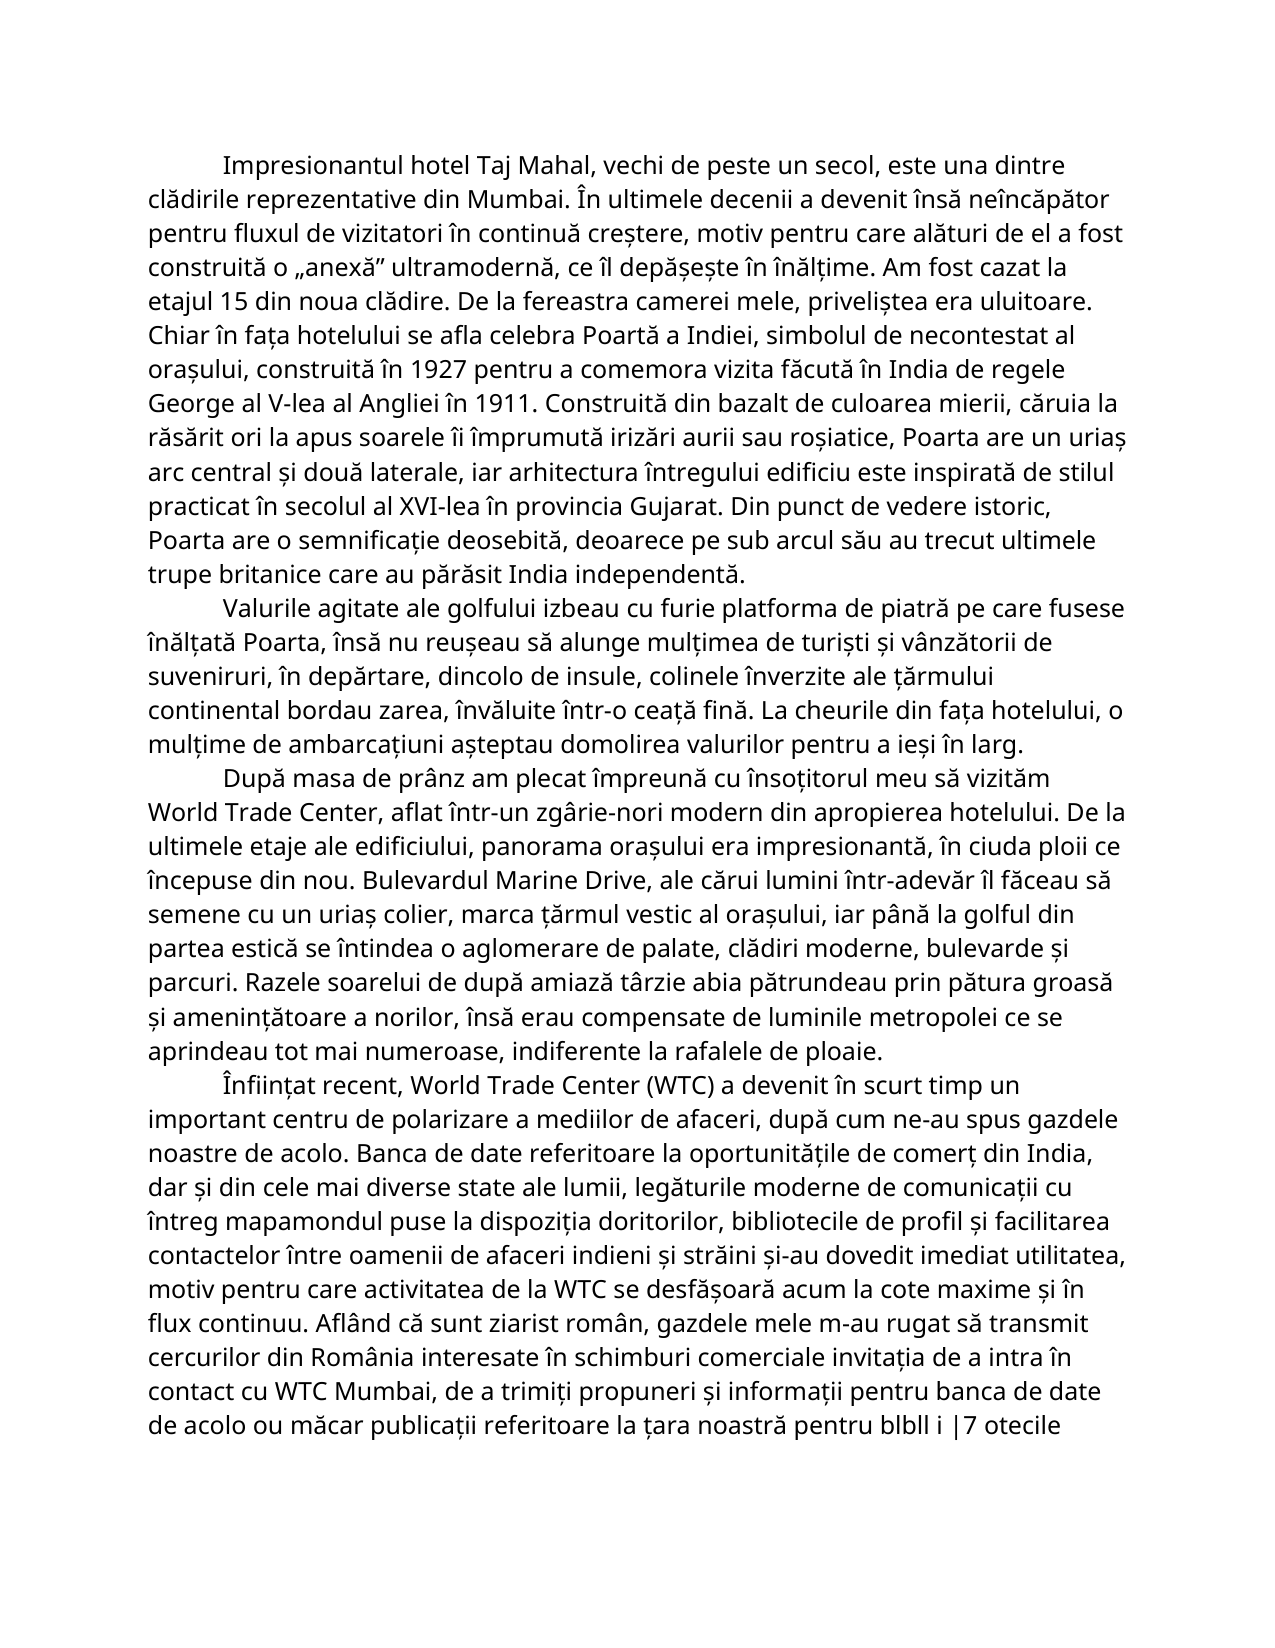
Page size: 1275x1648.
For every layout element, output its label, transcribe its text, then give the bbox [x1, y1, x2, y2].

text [148, 1067, 1127, 1442]
text Impresionantul hotel Taj Mahal, vechi de peste un secol, este una dintre clădirile reprezentative din Mumbai. În ultimele decenii a devenit însă neîncăpător pentru fluxul de vizitatori în continuă creştere, motiv pentru care alături de el a fost construită o „anexă” ultramodernă, ce îl depăşeşte în înălţime. Am fost cazat la etajul 15 din noua clădire. De la fereastra camerei mele, priveliştea era uluitoare. Chiar în faţa hotelului se afla celebra Poartă a Indiei, simbolul de necontestat al oraşului, construită în 1927 pentru a comemora vizita făcută în India de regele George al V-lea al Angliei în 1911. Construită din bazalt de culoarea mierii, căruia la răsărit ori la apus soarele îi împrumută irizări aurii sau roşiatice, Poarta are un uriaş arc central şi două laterale, iar arhitectura întregului edificiu este inspirată de stilul practicat în secolul al XVI-lea în provincia Gujarat. Din punct de vedere istoric, Poarta are o semnificaţie deosebită, deoarece pe sub arcul său au trecut ultimele trupe britanice care au părăsit India independentă. [148, 148, 1127, 590]
text Valurile agitate ale golfului izbeau cu furie platforma de piatră pe care fusese înălţată Poarta, însă nu reuşeau să alunge mulţimea de turişti şi vânzătorii de suveniruri, în depărtare, dincolo de insule, colinele înverzite ale ţărmului continental bordau zarea, învăluite într-o ceaţă fină. La cheurile din faţa hotelului, o mulţime de ambarcaţiuni aşteptau domolirea valurilor pentru a ieşi în larg. [148, 590, 1127, 761]
text După masa de prânz am plecat împreună cu însoţitorul meu să vizităm World Trade Center, aflat într-un zgârie-nori modern din apropierea hotelului. De la ultimele etaje ale edificiului, panorama oraşului era impresionantă, în ciuda ploii ce începuse din nou. Bulevardul Marine Drive, ale cărui lumini într-adevăr îl făceau să semene cu un uriaş colier, marca ţărmul vestic al oraşului, iar până la golful din partea estică se întindea o aglomerare de palate, clădiri moderne, bulevarde şi parcuri. Razele soarelui de după amiază târzie abia pătrundeau prin pătura groasă şi ameninţătoare a norilor, însă erau compensate de luminile metropolei ce se aprindeau tot mai numeroase, indiferente la rafalele de ploaie. [148, 761, 1127, 1067]
